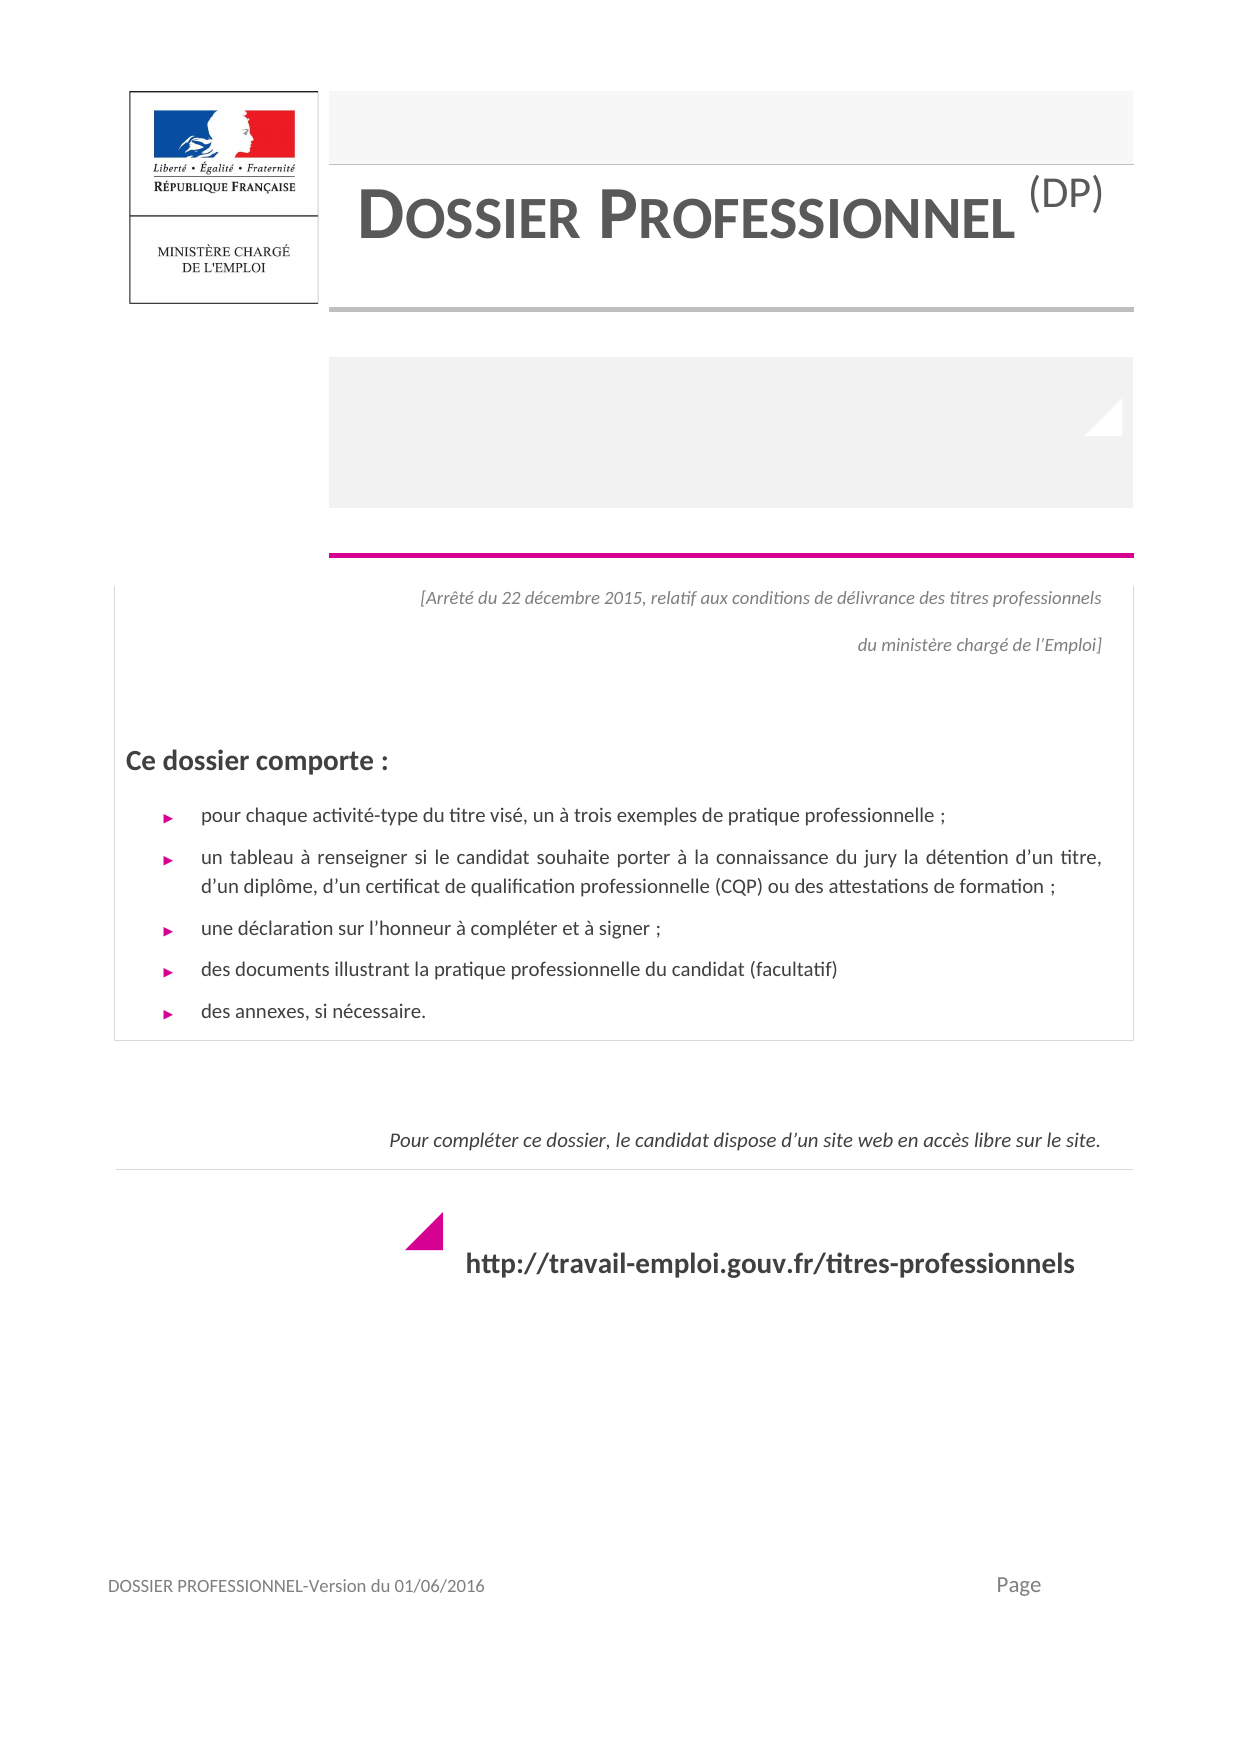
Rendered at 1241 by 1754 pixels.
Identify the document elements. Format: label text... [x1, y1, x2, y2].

picture [129, 91, 319, 304]
table_cell Pour compléter ce dossier, le candidat dispose d’un site web en accès libre sur le site. [115, 1041, 1133, 1169]
table_cell pour chaque activité-type du titre visé, un à trois exemples de pratique professionnelle ; un tableau à renseigner si le candidat souhaite porter à la connaissance du jury la détention d’un titre, d’un diplôme, d’un certificat de qualification professionnelle (CQP) ou des attestations de formation ; une déclaration sur l’honneur à compléter et à signer ; des documents illustrant la pratique professionnelle du candidat (facultatif) des annexes, si nécessaire. [115, 802, 1133, 1040]
table_cell ◢ [115, 1170, 454, 1297]
table_cell des résultats de la mise en situation professionnelle complétés, éventuellement, du questionnaire professionnel ou de l’entretien professionnel ou de l’entretien technique ou du questionnement à partir de productions. du Dossier Professionnel (DP) dans lequel le candidat a consigné les preuves de sa pratique professionnelle des résultats des évaluations passées en cours de formation lorsque le candidat évalué est issu d’un parcours de formation de l’entretien final (dans le cadre de la session titre). [Arrêté du 22 décembre 2015, relatif aux conditions de délivrance des titres professionnels du ministère chargé de l’Emploi] [115, 586, 1133, 742]
table_cell http://travail-emploi.gouv.fr/titres-professionnels [454, 1170, 1133, 1297]
table_cell Ce dossier comporte : [115, 742, 1133, 802]
